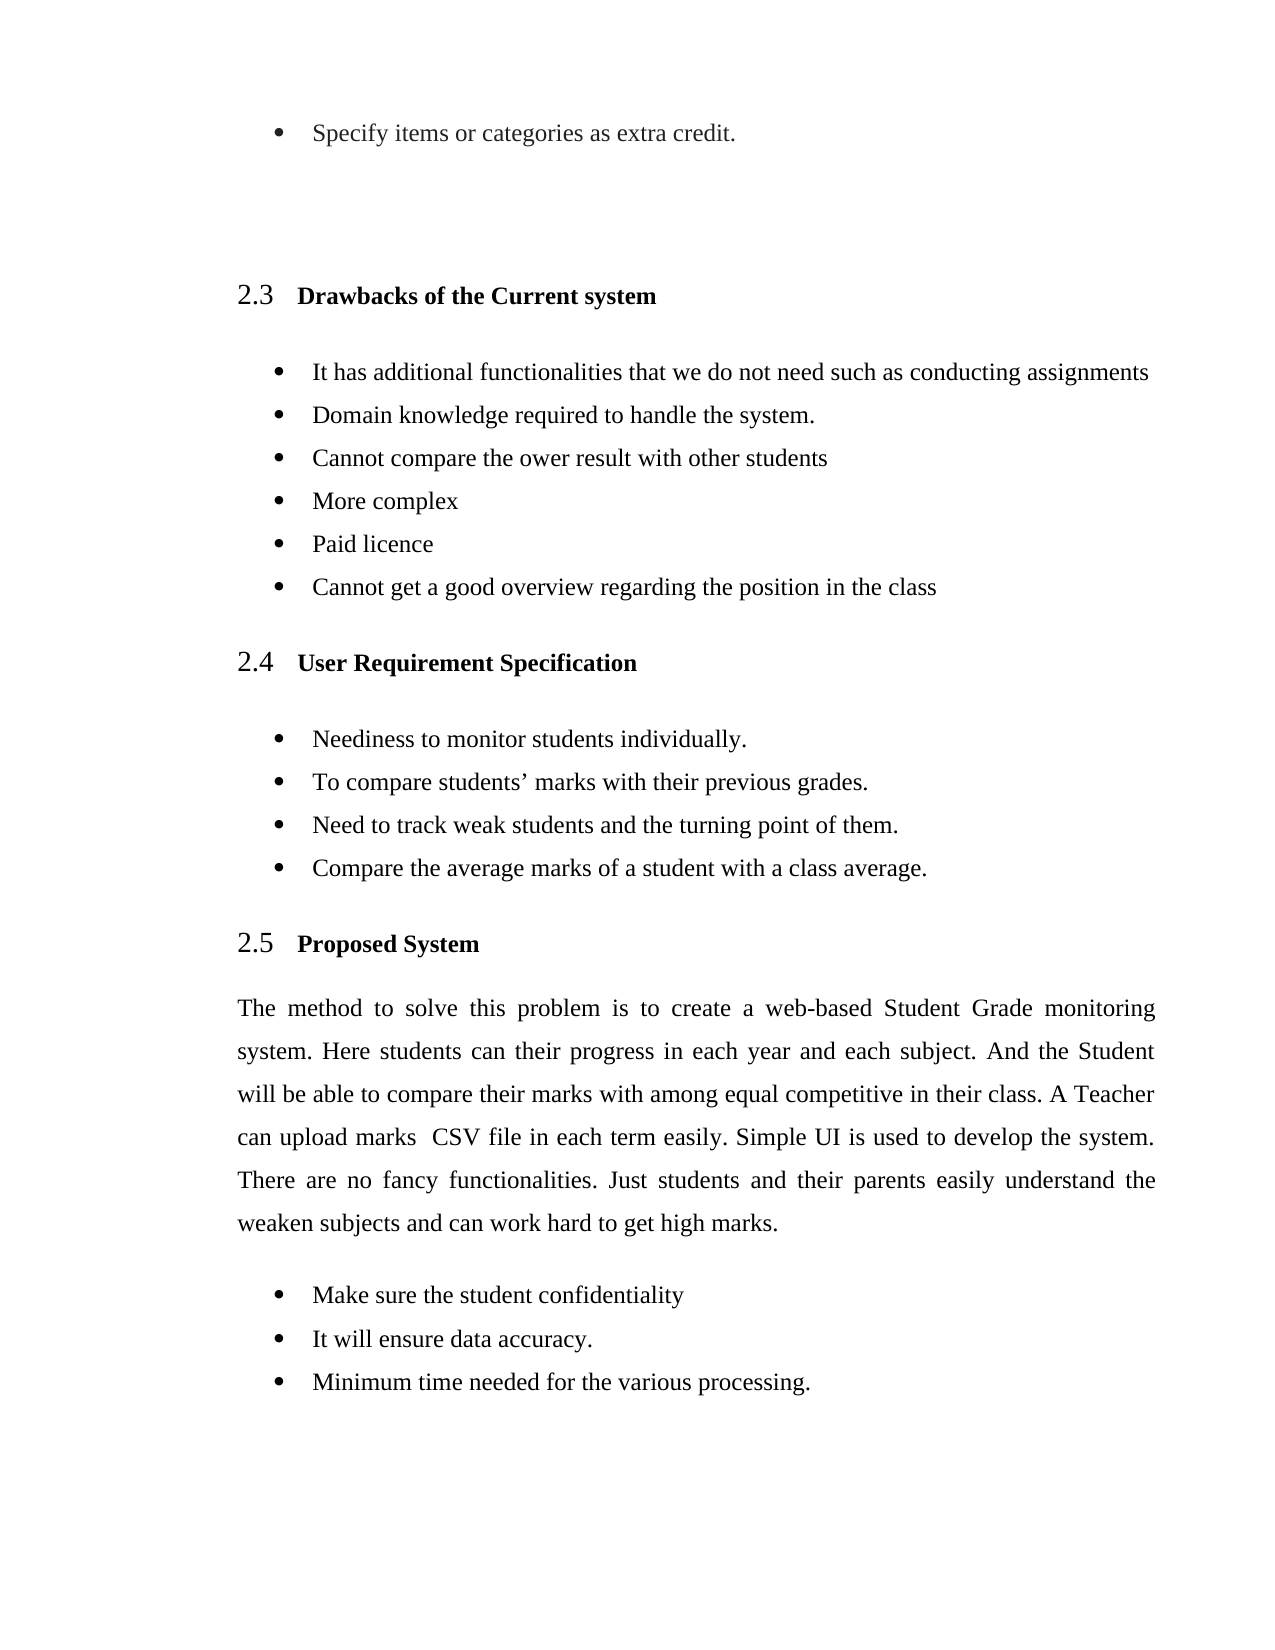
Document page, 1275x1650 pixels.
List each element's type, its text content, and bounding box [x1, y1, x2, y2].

list Cannot get a good overview regarding the position in the class [274, 572, 1156, 601]
list To compare students’ marks with their previous grades. [274, 767, 1156, 796]
subtitle User Requirement Specification [237, 644, 1156, 678]
list More complex [274, 486, 1156, 515]
list Make sure the student confidentiality [274, 1281, 1156, 1309]
list It will ensure data accuracy. [274, 1324, 1156, 1352]
list Cannot compare the ower result with other students [274, 443, 1156, 472]
list Paid licence [274, 529, 1156, 558]
subtitle Drawbacks of the Current system [237, 277, 1156, 311]
list Neediness to monitor students individually. [274, 724, 1156, 753]
list Minimum time needed for the various processing. [274, 1367, 1156, 1396]
text The method to solve this problem is to create a web-based Student Grade monitoring system. Here students can their progress in each year and each subject. And the Student will be able to compare their marks with among equal competitive in their class. A Teacher can upload marks CSV file in each term easily. Simple UI is used to develop the system. There are no fancy functionalities. Just students and their parents easily understand the weaken subjects and can work hard to get high marks. [237, 993, 1156, 1237]
subtitle Proposed System [237, 926, 1156, 959]
list Domain knowledge required to handle the system. [274, 400, 1156, 428]
list Specify items or categories as extra credit. [274, 118, 1156, 147]
list It has additional functionalities that we do not need such as conducting assignments [274, 357, 1156, 385]
list Need to track weak students and the turning point of them. [274, 810, 1156, 839]
list Compare the average marks of a student with a class average. [274, 853, 1156, 882]
